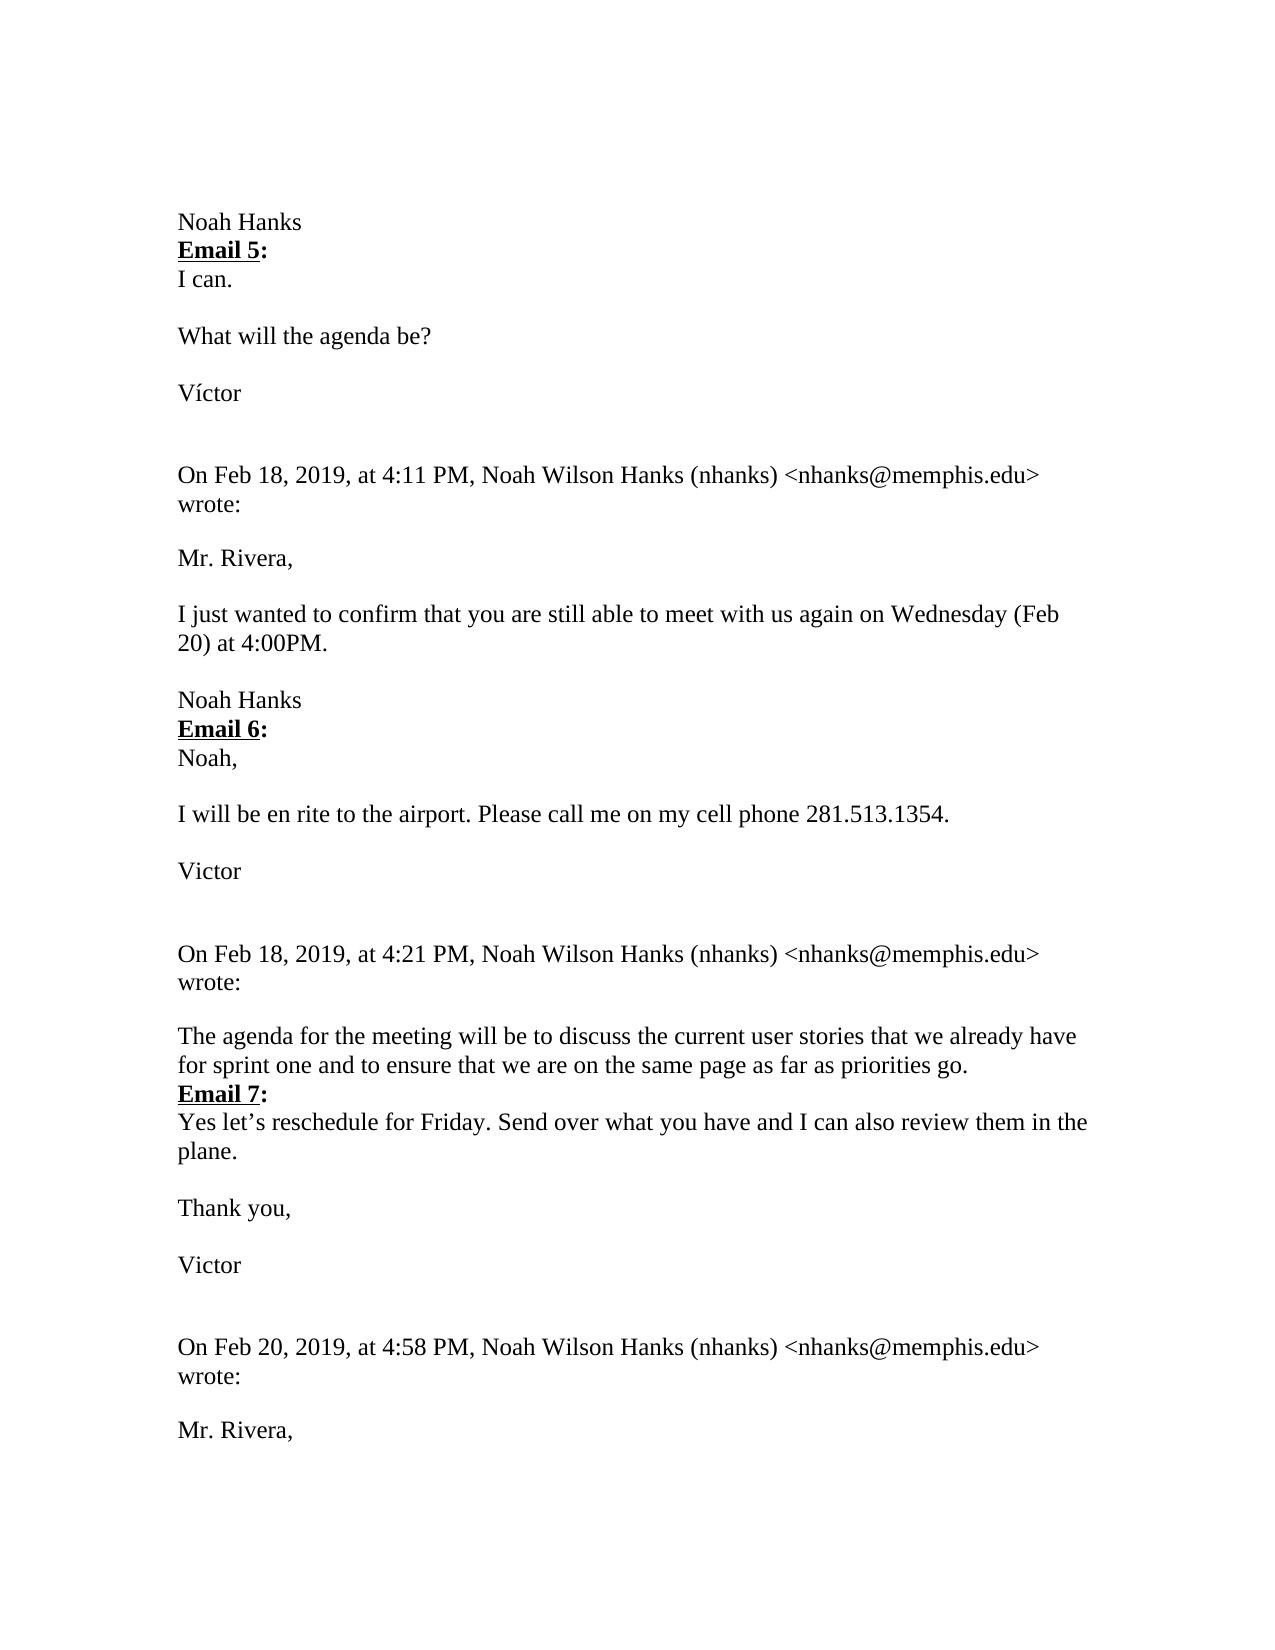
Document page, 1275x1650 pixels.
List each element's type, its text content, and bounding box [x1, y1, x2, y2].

text I just wanted to confirm that you are still able to meet with us again on Wednesday (Feb 20) at 4:00PM. [177, 599, 1098, 657]
text Noah, [177, 743, 1098, 771]
text Victor [177, 1250, 1098, 1278]
text Noah Hanks [177, 207, 1098, 236]
text I will be en rite to the airport. Please call me on my cell phone 281.513.1354. [177, 799, 1098, 828]
text What will the agenda be? [177, 321, 1098, 350]
text Mr. Rivera, [177, 543, 1098, 572]
text Email 6: [177, 714, 1098, 743]
text Email 5: [177, 236, 1098, 264]
text Thank you, [177, 1193, 1098, 1222]
text Víctor [177, 378, 1098, 407]
text Yes let’s reschedule for Friday. Send over what you have and I can also review them in the plane. [177, 1107, 1098, 1165]
text On Feb 18, 2019, at 4:11 PM, Noah Wilson Hanks (nhanks) <nhanks@memphis.edu> wrote: [177, 460, 1098, 518]
text Email 7: [177, 1079, 1098, 1107]
text The agenda for the meeting will be to discuss the current user stories that we already have for sprint one and to ensure that we are on the same page as far as priorities go. [177, 1021, 1098, 1079]
text Noah Hanks [177, 685, 1098, 714]
text On Feb 18, 2019, at 4:21 PM, Noah Wilson Hanks (nhanks) <nhanks@memphis.edu> wrote: [177, 939, 1098, 996]
text I can. [177, 264, 1098, 293]
text Victor [177, 856, 1098, 885]
text On Feb 20, 2019, at 4:58 PM, Noah Wilson Hanks (nhanks) <nhanks@memphis.edu> wrote: [177, 1332, 1098, 1390]
text Mr. Rivera, [177, 1415, 1098, 1443]
